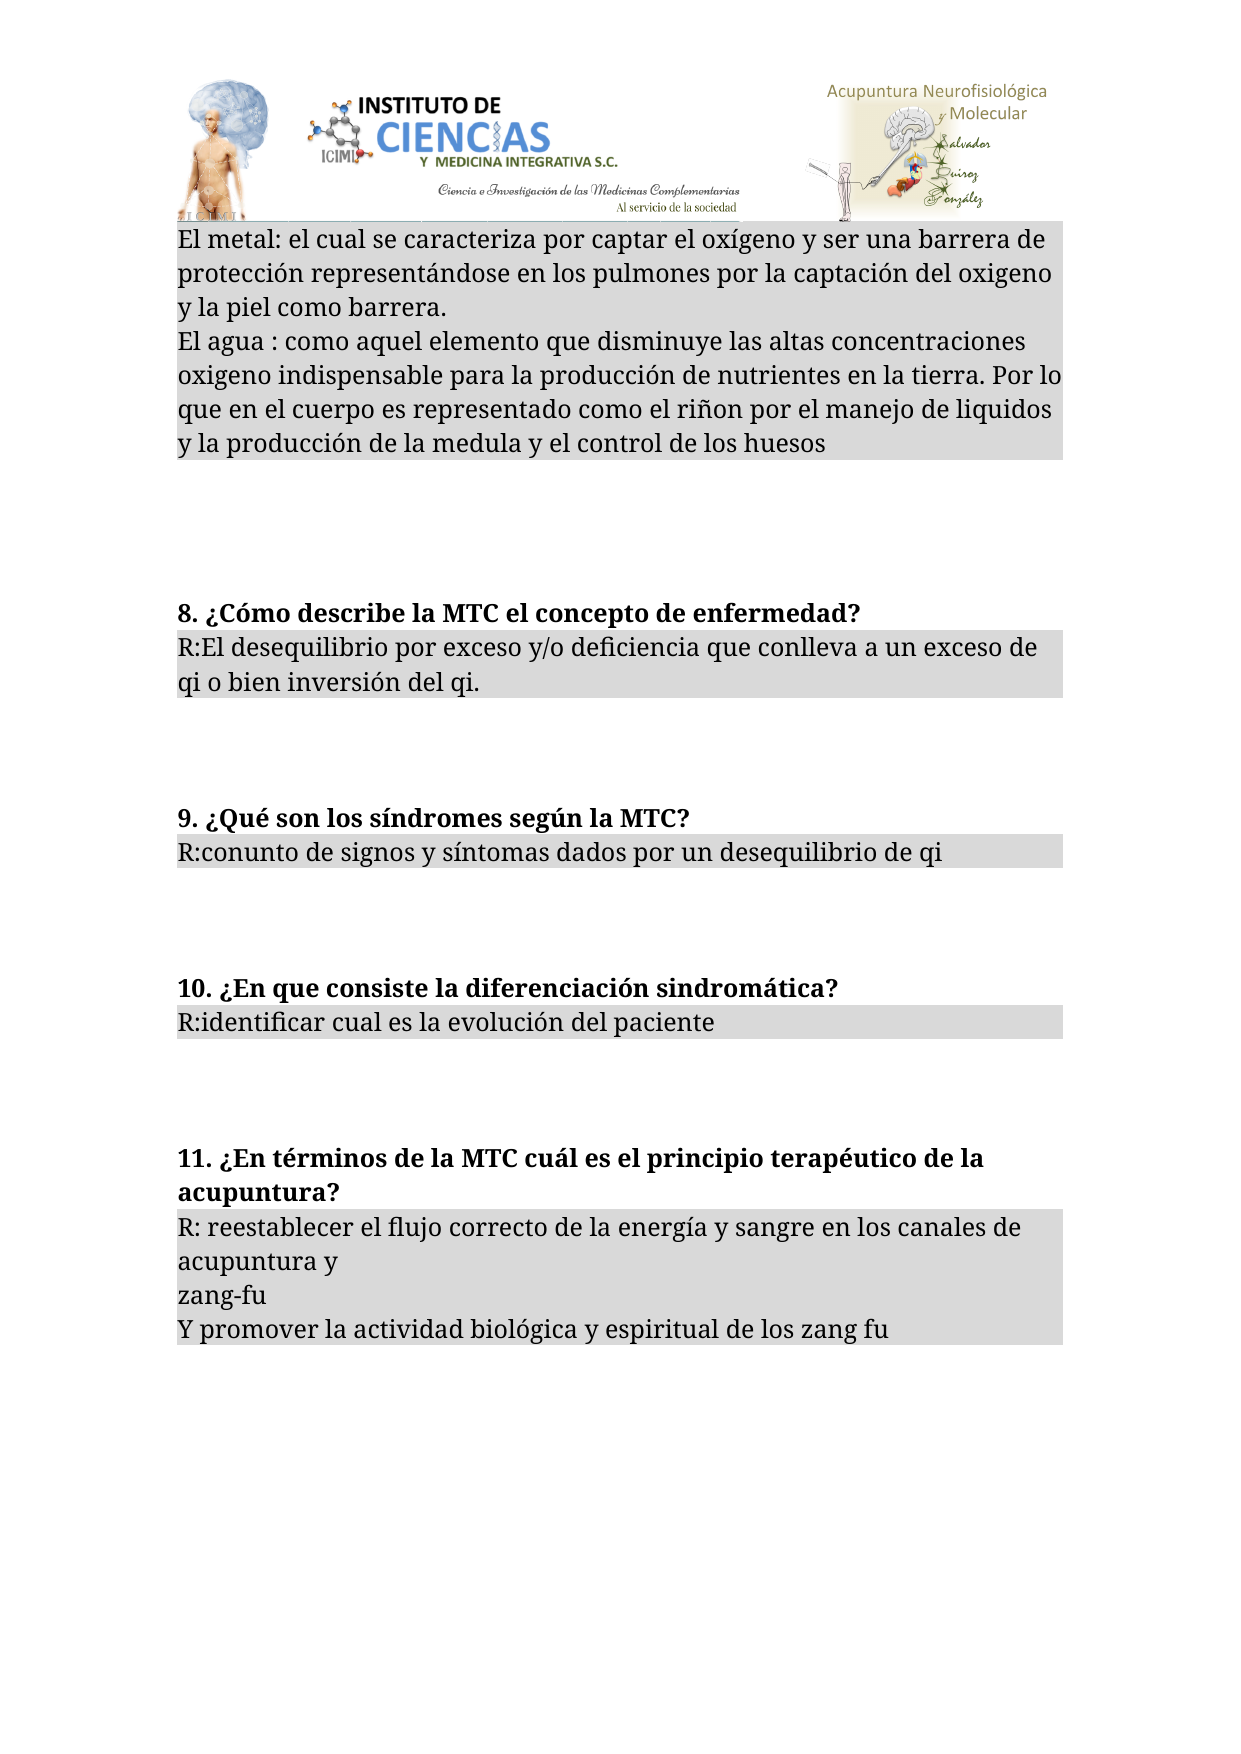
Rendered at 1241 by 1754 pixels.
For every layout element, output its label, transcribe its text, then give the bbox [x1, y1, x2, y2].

picture [805, 73, 1059, 222]
text Y promover la actividad biológica y espiritual de los zang fu [177, 1311, 1063, 1345]
text R:identificar cual es la evolución del paciente [177, 1005, 1063, 1039]
text 10. ¿En que consiste la diferenciación sindromática? [177, 971, 1063, 1005]
text R:El desequilibrio por exceso y/o deficiencia que conlleva a un exceso de qi o bien inversión del qi. [177, 630, 1063, 698]
picture [177, 73, 743, 222]
text R: reestablecer el flujo correcto de la energía y sangre en los canales de acupuntura y [177, 1209, 1063, 1277]
text El metal: el cual se caracteriza por captar el oxígeno y ser una barrera de protección representándose en los pulmones por la captación del oxigeno y la piel como barrera. [177, 221, 1063, 323]
text zang-fu [177, 1277, 1063, 1311]
text 9. ¿Qué son los síndromes según la MTC? [177, 800, 1063, 834]
text El agua : como aquel elemento que disminuye las altas concentraciones oxigeno indispensable para la producción de nutrientes en la tierra. Por lo que en el cuerpo es representado como el riñon por el manejo de liquidos y la producción de la medula y el control de los huesos [177, 323, 1063, 460]
text R:conunto de signos y síntomas dados por un desequilibrio de qi [177, 834, 1063, 868]
text 8. ¿Cómo describe la MTC el concepto de enfermedad? [177, 596, 1063, 630]
text 11. ¿En términos de la MTC cuál es el principio terapéutico de la acupuntura? [177, 1141, 1063, 1209]
